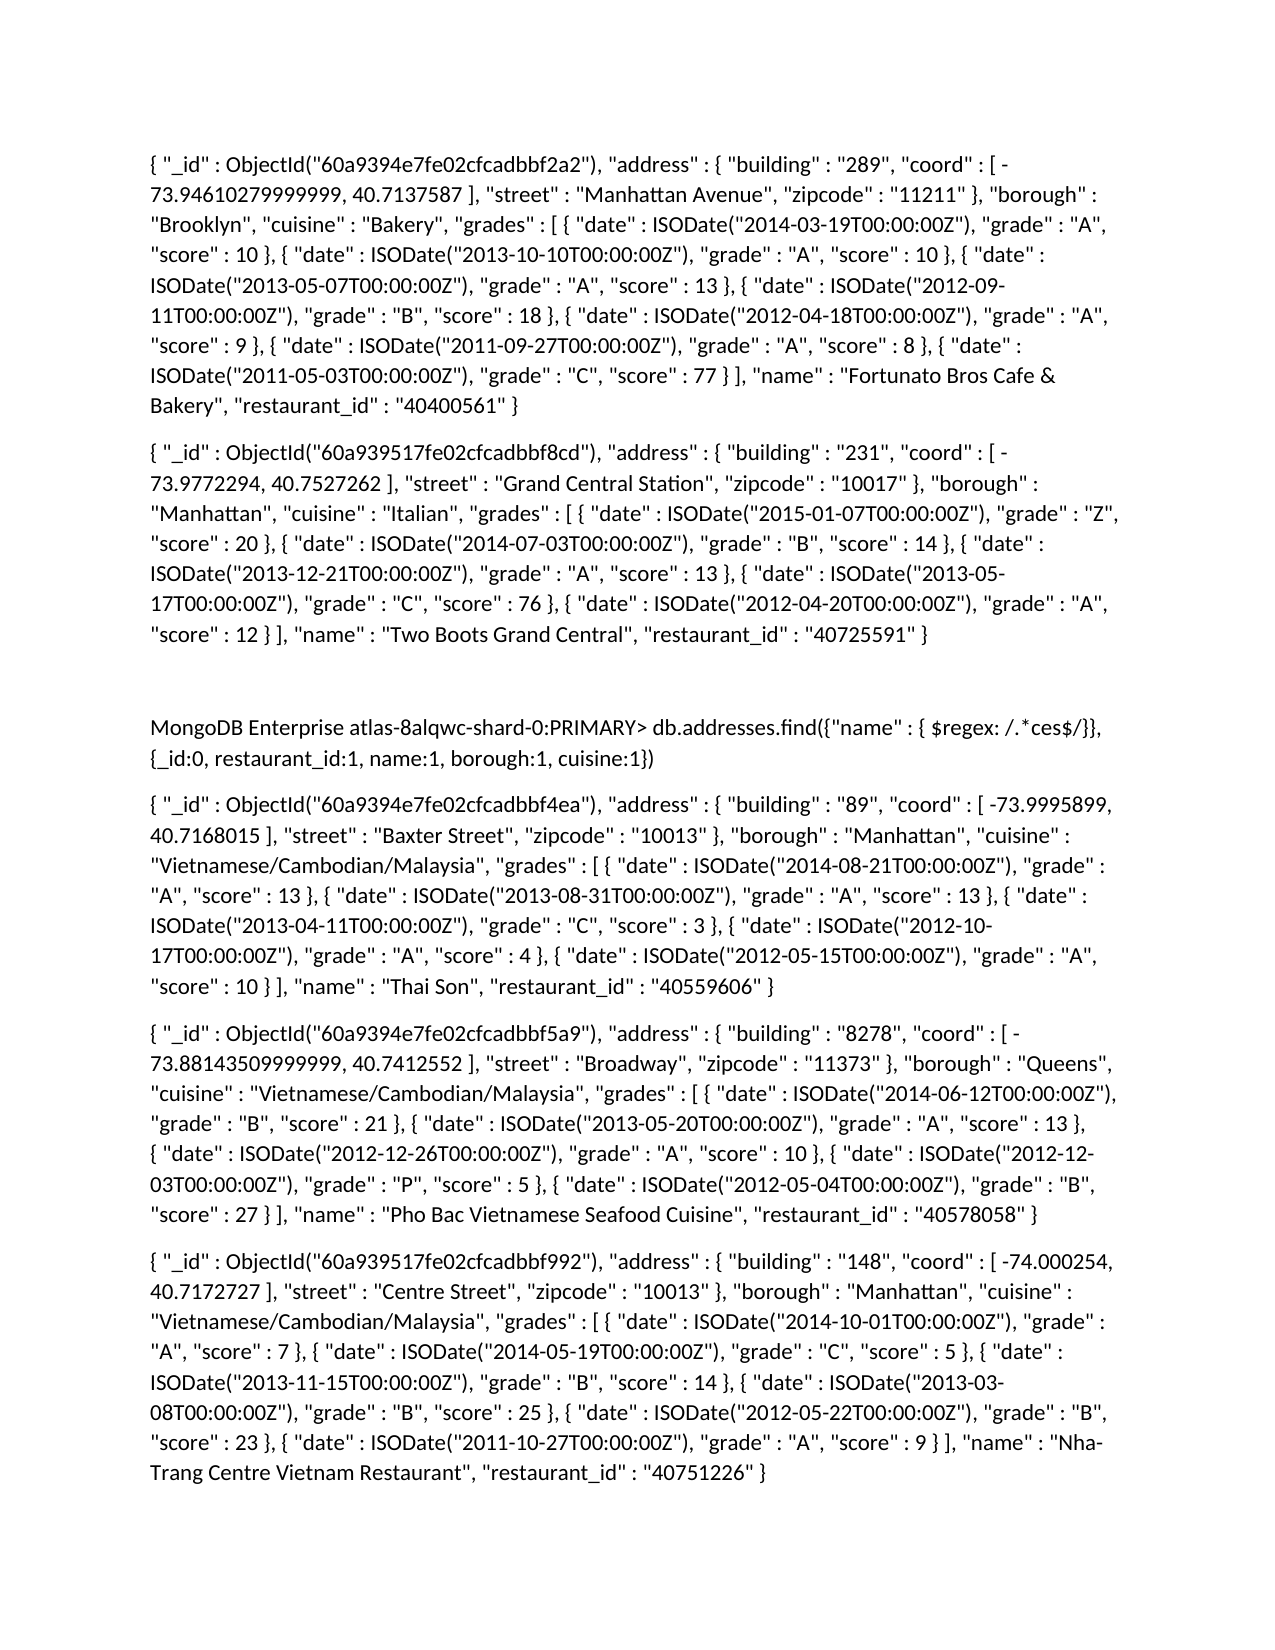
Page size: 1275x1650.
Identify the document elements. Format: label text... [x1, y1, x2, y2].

text { "_id" : ObjectId("60a939517fe02cfcadbbf8cd"), "address" : { "building" : "231", "coord" : [ -73.9772294, 40.7527262 ], "street" : "Grand Central Station", "zipcode" : "10017" }, "borough" : "Manhattan", "cuisine" : "Italian", "grades" : [ { "date" : ISODate("2015-01-07T00:00:00Z"), "grade" : "Z", "score" : 20 }, { "date" : ISODate("2014-07-03T00:00:00Z"), "grade" : "B", "score" : 14 }, { "date" : ISODate("2013-12-21T00:00:00Z"), "grade" : "A", "score" : 13 }, { "date" : ISODate("2013-05-17T00:00:00Z"), "grade" : "C", "score" : 76 }, { "date" : ISODate("2012-04-20T00:00:00Z"), "grade" : "A", "score" : 12 } ], "name" : "Two Boots Grand Central", "restaurant_id" : "40725591" } [150, 438, 1125, 648]
text { "_id" : ObjectId("60a939517fe02cfcadbbf992"), "address" : { "building" : "148", "coord" : [ -74.000254, 40.7172727 ], "street" : "Centre Street", "zipcode" : "10013" }, "borough" : "Manhattan", "cuisine" : "Vietnamese/Cambodian/Malaysia", "grades" : [ { "date" : ISODate("2014-10-01T00:00:00Z"), "grade" : "A", "score" : 7 }, { "date" : ISODate("2014-05-19T00:00:00Z"), "grade" : "C", "score" : 5 }, { "date" : ISODate("2013-11-15T00:00:00Z"), "grade" : "B", "score" : 14 }, { "date" : ISODate("2013-03-08T00:00:00Z"), "grade" : "B", "score" : 25 }, { "date" : ISODate("2012-05-22T00:00:00Z"), "grade" : "B", "score" : 23 }, { "date" : ISODate("2011-10-27T00:00:00Z"), "grade" : "A", "score" : 9 } ], "name" : "Nha-Trang Centre Vietnam Restaurant", "restaurant_id" : "40751226" } [150, 1247, 1125, 1486]
text { "_id" : ObjectId("60a9394e7fe02cfcadbbf5a9"), "address" : { "building" : "8278", "coord" : [ -73.88143509999999, 40.7412552 ], "street" : "Broadway", "zipcode" : "11373" }, "borough" : "Queens", "cuisine" : "Vietnamese/Cambodian/Malaysia", "grades" : [ { "date" : ISODate("2014-06-12T00:00:00Z"), "grade" : "B", "score" : 21 }, { "date" : ISODate("2013-05-20T00:00:00Z"), "grade" : "A", "score" : 13 }, { "date" : ISODate("2012-12-26T00:00:00Z"), "grade" : "A", "score" : 10 }, { "date" : ISODate("2012-12-03T00:00:00Z"), "grade" : "P", "score" : 5 }, { "date" : ISODate("2012-05-04T00:00:00Z"), "grade" : "B", "score" : 27 } ], "name" : "Pho Bac Vietnamese Seafood Cuisine", "restaurant_id" : "40578058" } [150, 1019, 1125, 1228]
text { "_id" : ObjectId("60a9394e7fe02cfcadbbf4ea"), "address" : { "building" : "89", "coord" : [ -73.9995899, 40.7168015 ], "street" : "Baxter Street", "zipcode" : "10013" }, "borough" : "Manhattan", "cuisine" : "Vietnamese/Cambodian/Malaysia", "grades" : [ { "date" : ISODate("2014-08-21T00:00:00Z"), "grade" : "A", "score" : 13 }, { "date" : ISODate("2013-08-31T00:00:00Z"), "grade" : "A", "score" : 13 }, { "date" : ISODate("2013-04-11T00:00:00Z"), "grade" : "C", "score" : 3 }, { "date" : ISODate("2012-10-17T00:00:00Z"), "grade" : "A", "score" : 4 }, { "date" : ISODate("2012-05-15T00:00:00Z"), "grade" : "A", "score" : 10 } ], "name" : "Thai Son", "restaurant_id" : "40559606" } [150, 791, 1125, 1000]
text { "_id" : ObjectId("60a9394e7fe02cfcadbbf2a2"), "address" : { "building" : "289", "coord" : [ -73.94610279999999, 40.7137587 ], "street" : "Manhattan Avenue", "zipcode" : "11211" }, "borough" : "Brooklyn", "cuisine" : "Bakery", "grades" : [ { "date" : ISODate("2014-03-19T00:00:00Z"), "grade" : "A", "score" : 10 }, { "date" : ISODate("2013-10-10T00:00:00Z"), "grade" : "A", "score" : 10 }, { "date" : ISODate("2013-05-07T00:00:00Z"), "grade" : "A", "score" : 13 }, { "date" : ISODate("2012-09-11T00:00:00Z"), "grade" : "B", "score" : 18 }, { "date" : ISODate("2012-04-18T00:00:00Z"), "grade" : "A", "score" : 9 }, { "date" : ISODate("2011-09-27T00:00:00Z"), "grade" : "A", "score" : 8 }, { "date" : ISODate("2011-05-03T00:00:00Z"), "grade" : "C", "score" : 77 } ], "name" : "Fortunato Bros Cafe & Bakery", "restaurant_id" : "40400561" } [150, 150, 1125, 420]
text MongoDB Enterprise atlas-8alqwc-shard-0:PRIMARY> db.addresses.find({"name" : { $regex: /.*ces$/}}, {_id:0, restaurant_id:1, name:1, borough:1, cuisine:1}) [150, 713, 1125, 772]
